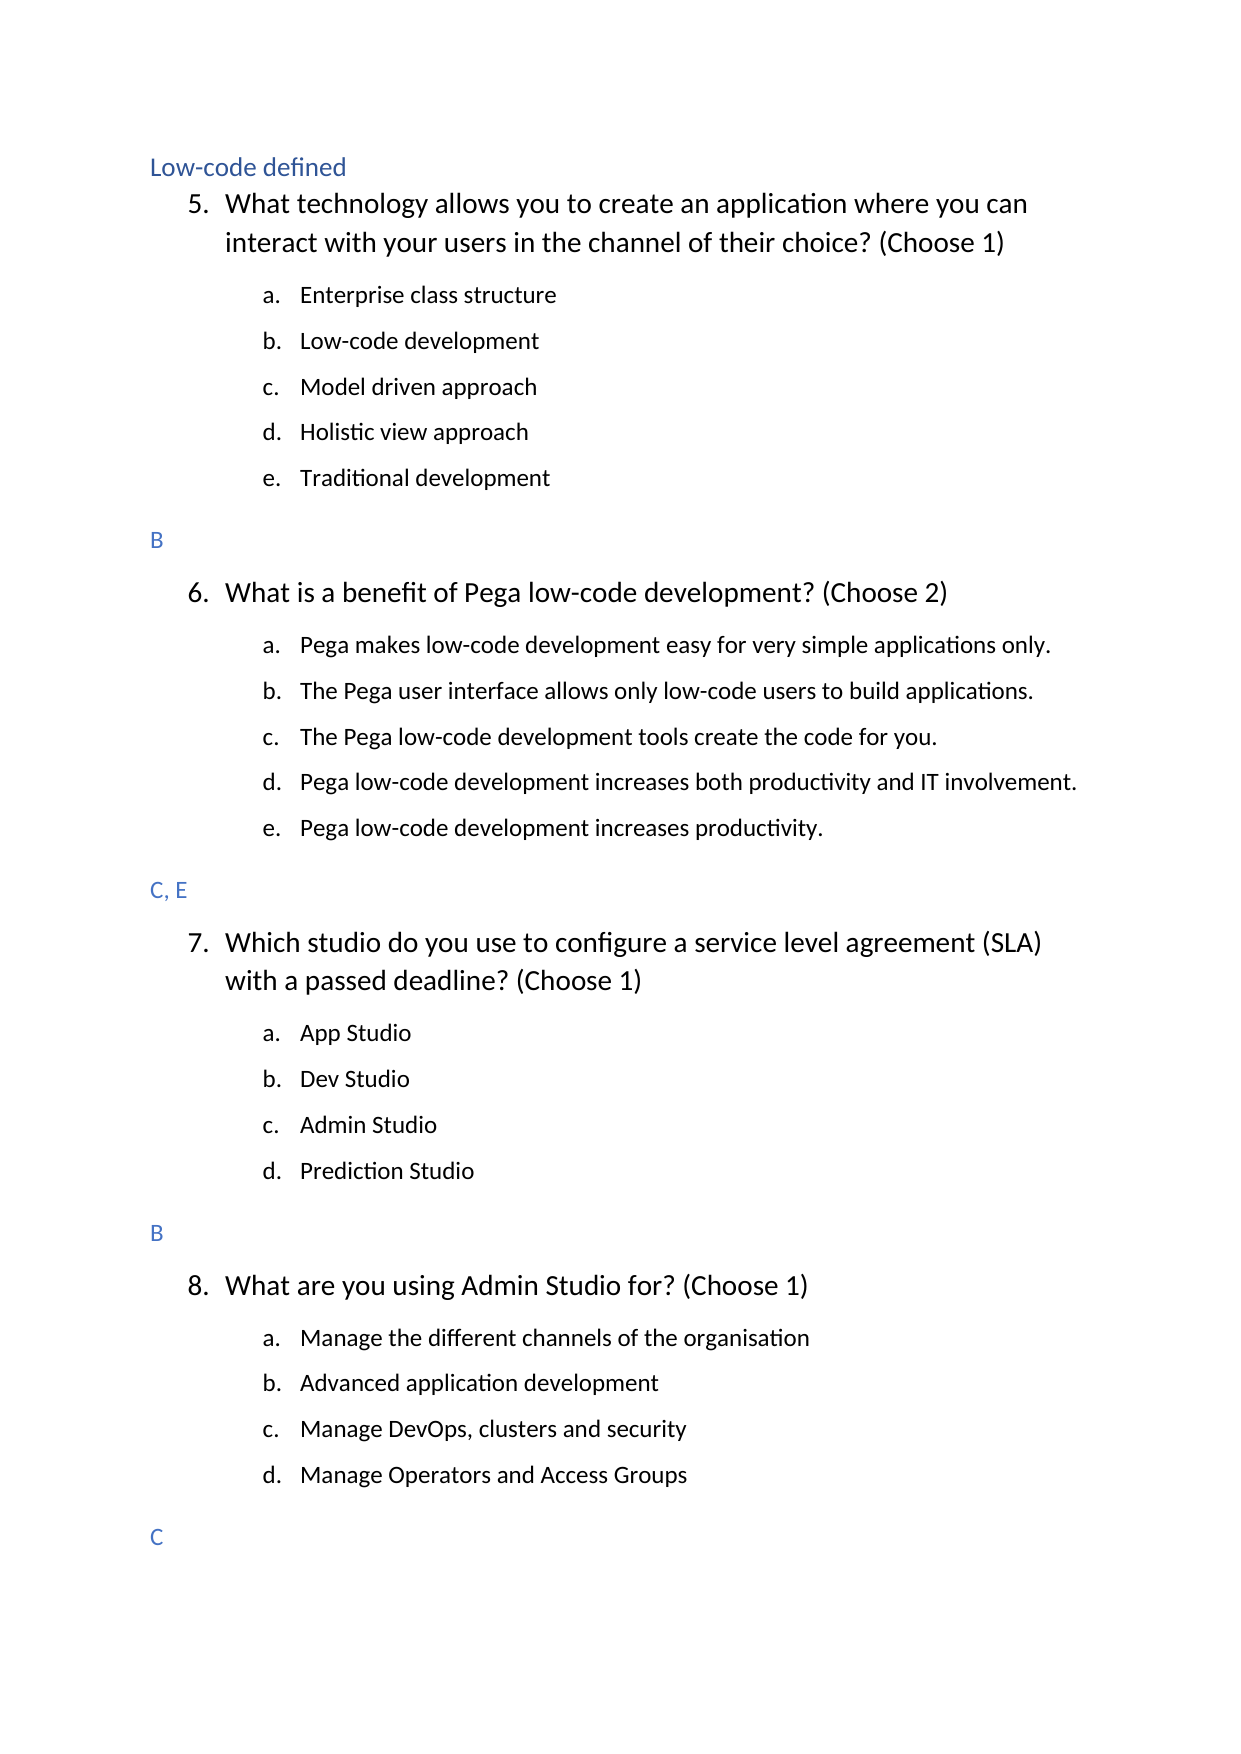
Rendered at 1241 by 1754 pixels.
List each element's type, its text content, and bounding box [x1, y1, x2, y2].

text B [150, 524, 1090, 555]
text Pega low-code development increases productivity. [262, 812, 1090, 843]
text Which studio do you use to configure a service level agreement (SLA) with a passed deadline? (Choose 1) [187, 924, 1090, 998]
text Manage the different channels of the organisation [262, 1322, 1090, 1352]
text Prediction Studio [262, 1155, 1090, 1185]
text Enterprise class structure [262, 279, 1090, 310]
subtitle Low-code defined [150, 150, 1090, 183]
text B [150, 1217, 1090, 1248]
text Holistic view approach [262, 416, 1090, 447]
text Low-code development [262, 325, 1090, 355]
text Traditional development [262, 462, 1090, 493]
text Manage Operators and Access Groups [262, 1459, 1090, 1489]
text Pega low-code development increases both productivity and IT involvement. [262, 766, 1090, 797]
text Manage DevOps, clusters and security [262, 1413, 1090, 1444]
text Advanced application development [262, 1368, 1090, 1398]
text App Studio [262, 1018, 1090, 1048]
text C [150, 1521, 1090, 1552]
text Pega makes low-code development easy for very simple applications only. [262, 629, 1090, 660]
text Admin Studio [262, 1109, 1090, 1139]
text Model driven approach [262, 371, 1090, 401]
text What is a benefit of Pega low-code development? (Choose 2) [187, 574, 1090, 610]
text C, E [150, 874, 1090, 905]
text What technology allows you to create an application where you can interact with your users in the channel of their choice? (Choose 1) [187, 186, 1090, 260]
text The Pega low-code development tools create the code for you. [262, 721, 1090, 751]
text The Pega user interface allows only low-code users to build applications. [262, 675, 1090, 705]
text What are you using Admin Studio for? (Choose 1) [187, 1267, 1090, 1302]
text Dev Studio [262, 1063, 1090, 1094]
